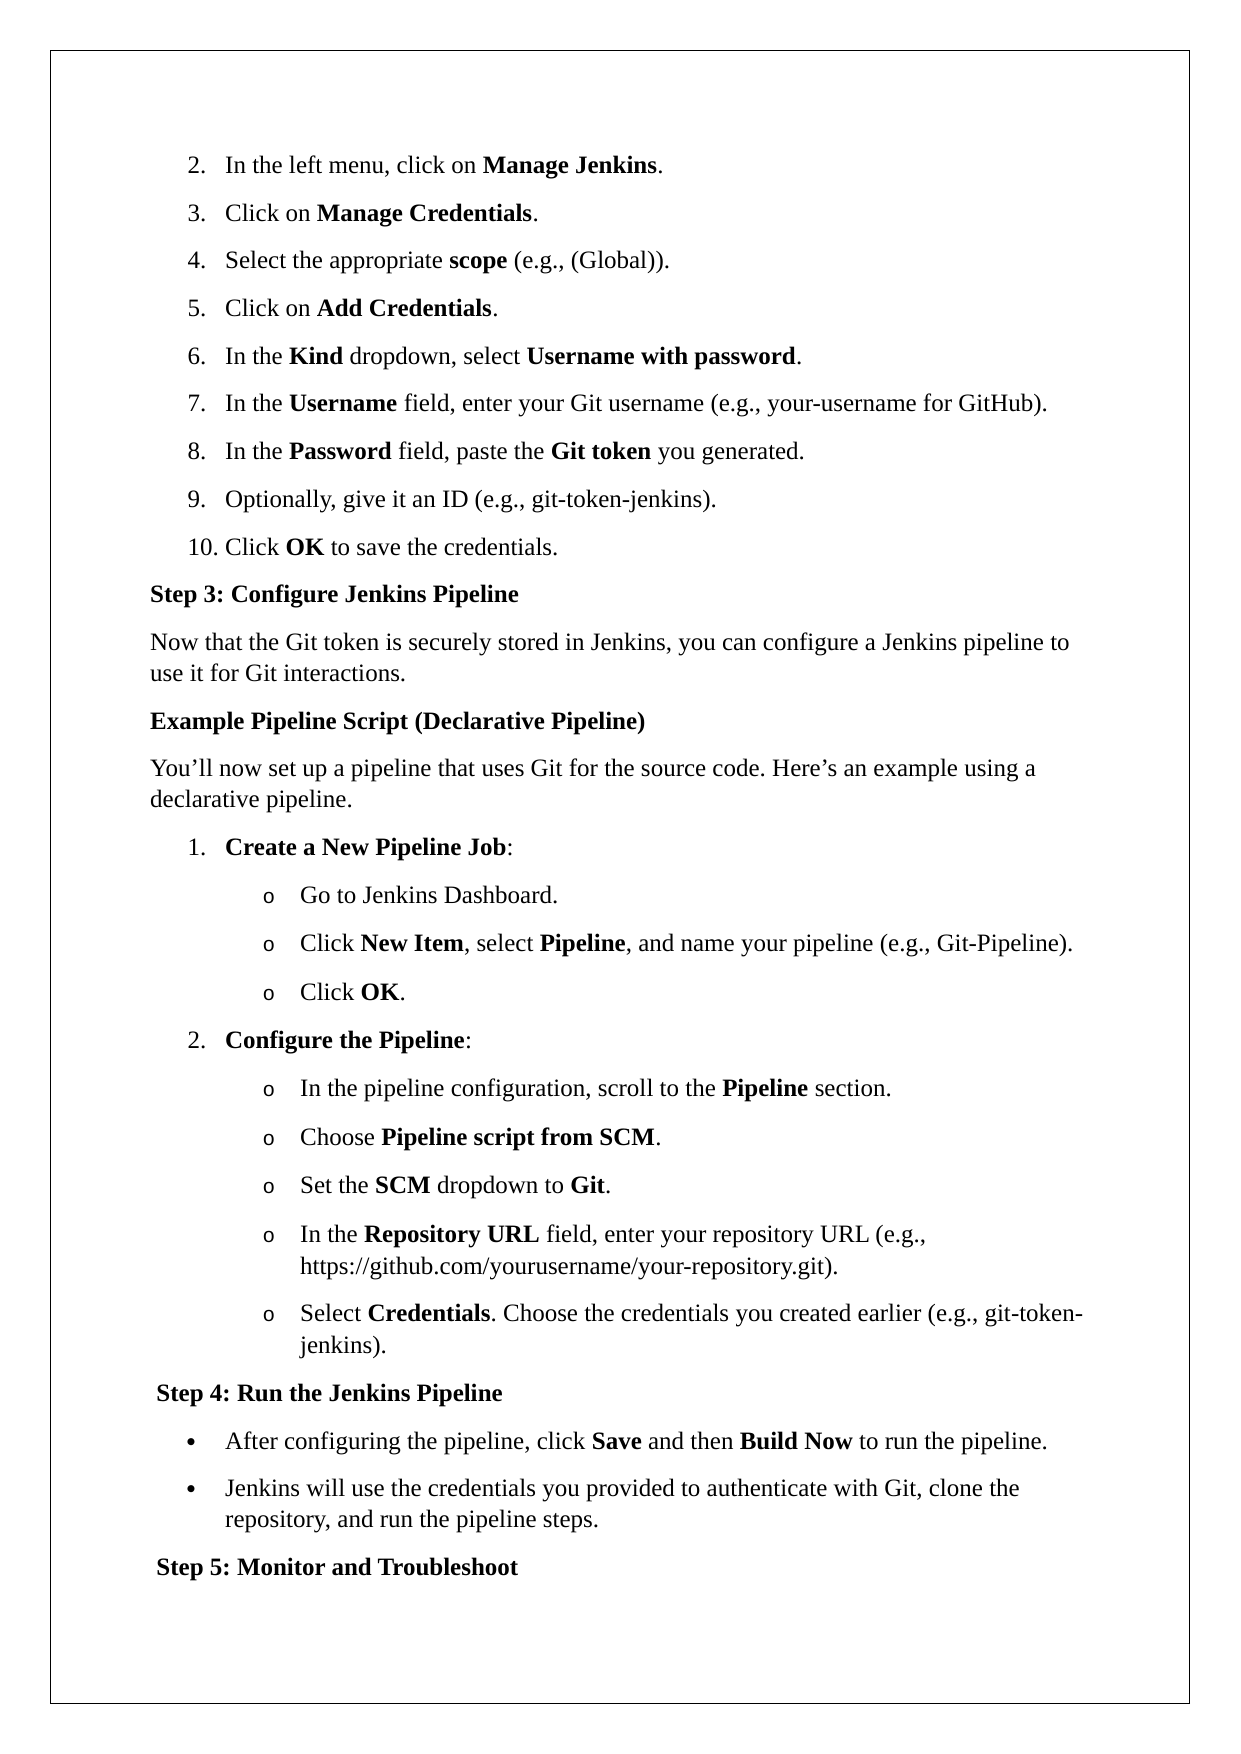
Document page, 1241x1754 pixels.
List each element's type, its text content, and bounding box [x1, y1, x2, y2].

text Step 3: Configure Jenkins Pipeline [150, 579, 1090, 608]
text Example Pipeline Script (Declarative Pipeline) [150, 706, 1090, 734]
text Step 5: Monitor and Troubleshoot [150, 1552, 1090, 1581]
list In the pipeline configuration, scroll to the Pipeline section. [262, 1073, 1090, 1103]
list Click on Add Credentials. [187, 293, 1090, 322]
list Go to Jenkins Dashboard. [262, 880, 1090, 909]
list In the Username field, enter your Git username (e.g., your-username for GitHub). [187, 388, 1090, 417]
list Choose Pipeline script from SCM. [262, 1122, 1090, 1151]
list Create a New Pipeline Job: [187, 832, 1090, 861]
list Click on Manage Credentials. [187, 198, 1090, 226]
list Optionally, give it an ID (e.g., git-token-jenkins). [187, 484, 1090, 513]
text You’ll now set up a pipeline that uses Git for the source code. Here’s an example using a declarative pipeline. [150, 753, 1090, 813]
list Click OK to save the credentials. [187, 532, 1090, 560]
list Click New Item, select Pipeline, and name your pipeline (e.g., Git-Pipeline). [262, 928, 1090, 958]
list In the Repository URL field, enter your repository URL (e.g., https://github.com/yourusername/your-repository.git). [262, 1219, 1090, 1279]
list Select the appropriate scope (e.g., (Global)). [187, 245, 1090, 274]
list After configuring the pipeline, click Save and then Build Now to run the pipeline. [187, 1426, 1090, 1454]
list Select Credentials. Choose the credentials you created earlier (e.g., git-token-jenkins). [262, 1298, 1090, 1359]
list Configure the Pipeline: [187, 1026, 1090, 1054]
list In the Kind dropdown, select Username with password. [187, 341, 1090, 369]
list In the Password field, paste the Git token you generated. [187, 436, 1090, 465]
list In the left menu, click on Manage Jenkins. [187, 150, 1090, 179]
list Set the SCM dropdown to Git. [262, 1170, 1090, 1200]
text Now that the Git token is securely stored in Jenkins, you can configure a Jenkins pipeline to use it for Git interactions. [150, 627, 1090, 687]
list Jenkins will use the credentials you provided to authenticate with Git, clone the repository, and run the pipeline steps. [187, 1473, 1090, 1533]
list Click OK. [262, 977, 1090, 1007]
text Step 4: Run the Jenkins Pipeline [150, 1378, 1090, 1407]
